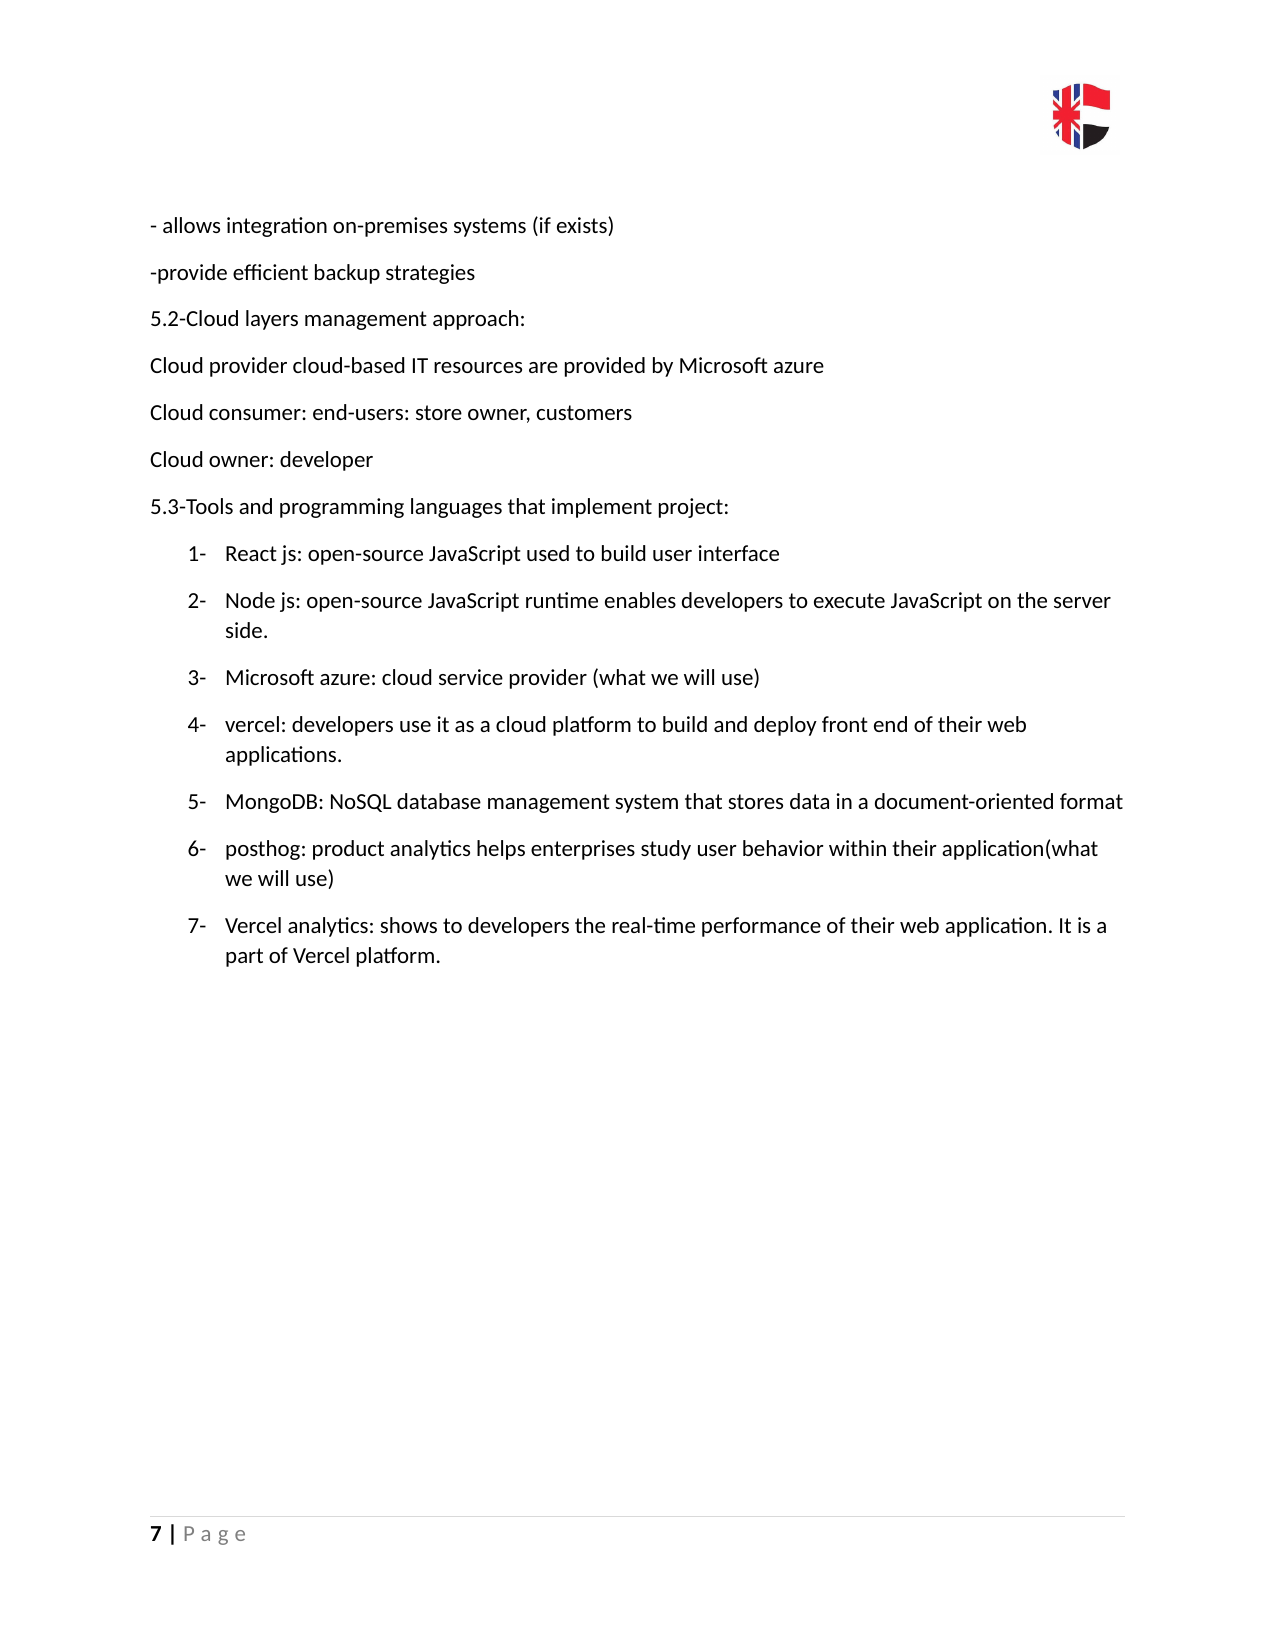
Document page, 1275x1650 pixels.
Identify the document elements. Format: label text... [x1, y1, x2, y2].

list React js: open-source JavaScript used to build user interface [187, 539, 1125, 567]
text -provide efficient backup strategies [150, 258, 1125, 286]
text - allows integration on-premises systems (if exists) [150, 211, 1125, 239]
list MongoDB: NoSQL database management system that stores data in a document-oriented format [187, 787, 1125, 815]
text Cloud owner: developer [150, 445, 1125, 473]
list Vercel analytics: shows to developers the real-time performance of their web application. It is a part of Vercel platform. [187, 911, 1125, 969]
list Microsoft azure: cloud service provider (what we will use) [187, 663, 1125, 691]
text 5.2-Cloud layers management approach: [150, 304, 1125, 332]
list Node js: open-source JavaScript runtime enables developers to execute JavaScript on the server side. [187, 586, 1125, 644]
list posthog: product analytics helps enterprises study user behavior within their application(what we will use) [187, 834, 1125, 892]
text Cloud provider cloud-based IT resources are provided by Microsoft azure [150, 351, 1125, 379]
list vercel: developers use it as a cloud platform to build and deploy front end of their web applications. [187, 710, 1125, 768]
text 5.3-Tools and programming languages that implement project: [150, 492, 1125, 520]
picture [1039, 75, 1120, 155]
text Cloud consumer: end-users: store owner, customers [150, 398, 1125, 426]
